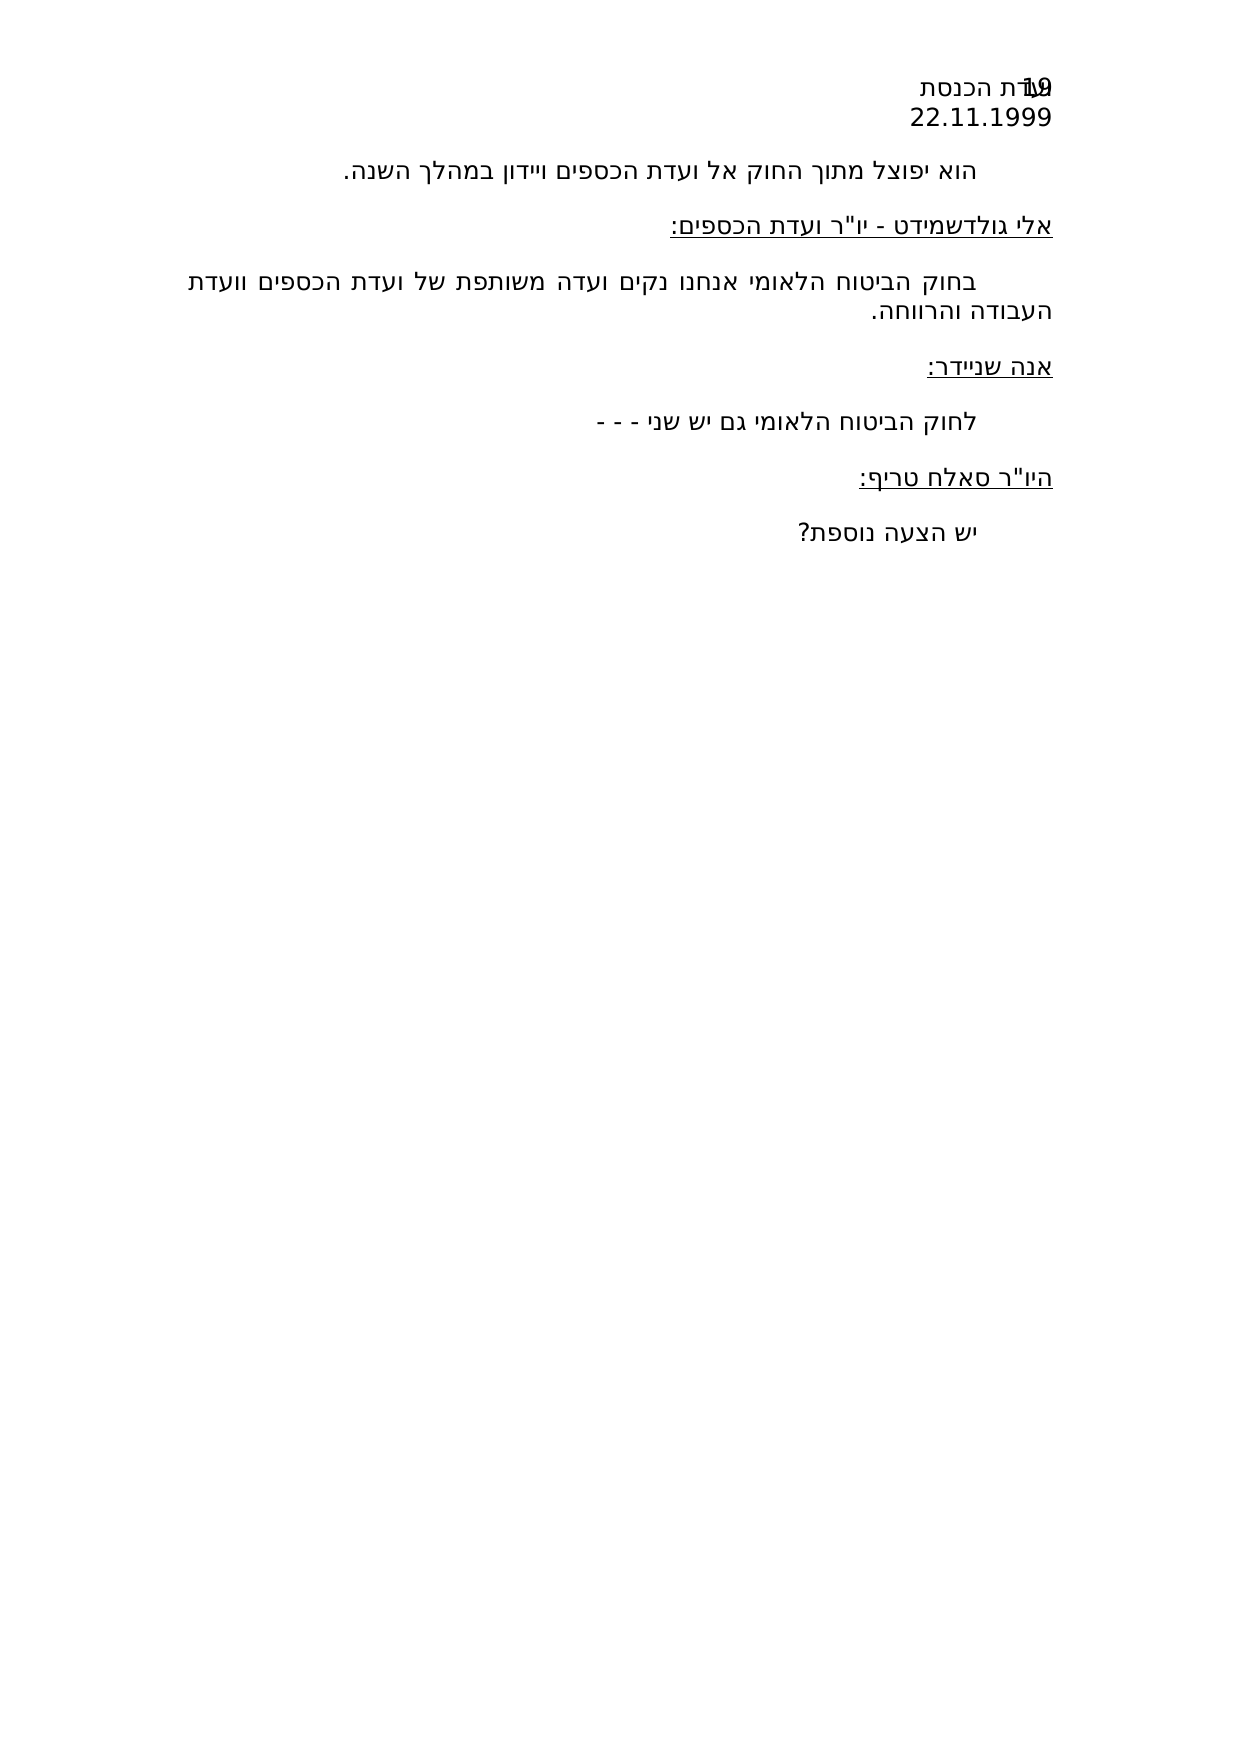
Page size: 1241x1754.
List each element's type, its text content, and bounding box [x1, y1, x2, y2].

text בחוק הביטוח הלאומי אנחנו נקים ועדה משותפת של ועדת הכספים וועדת העבודה והרווחה. [187, 267, 1053, 325]
text היו"ר סאלח טריף: [187, 463, 1053, 492]
text אלי גולדשמידט - יו"ר ועדת הכספים: [187, 211, 1053, 241]
text לחוק הביטוח הלאומי גם יש שני - - - [187, 407, 1053, 436]
text אנה שניידר: [187, 352, 1053, 381]
text יש הצעה נוספת? [187, 518, 1053, 547]
text הוא יפוצל מתוך החוק אל ועדת הכספים ויידון במהלך השנה. [187, 156, 1053, 185]
